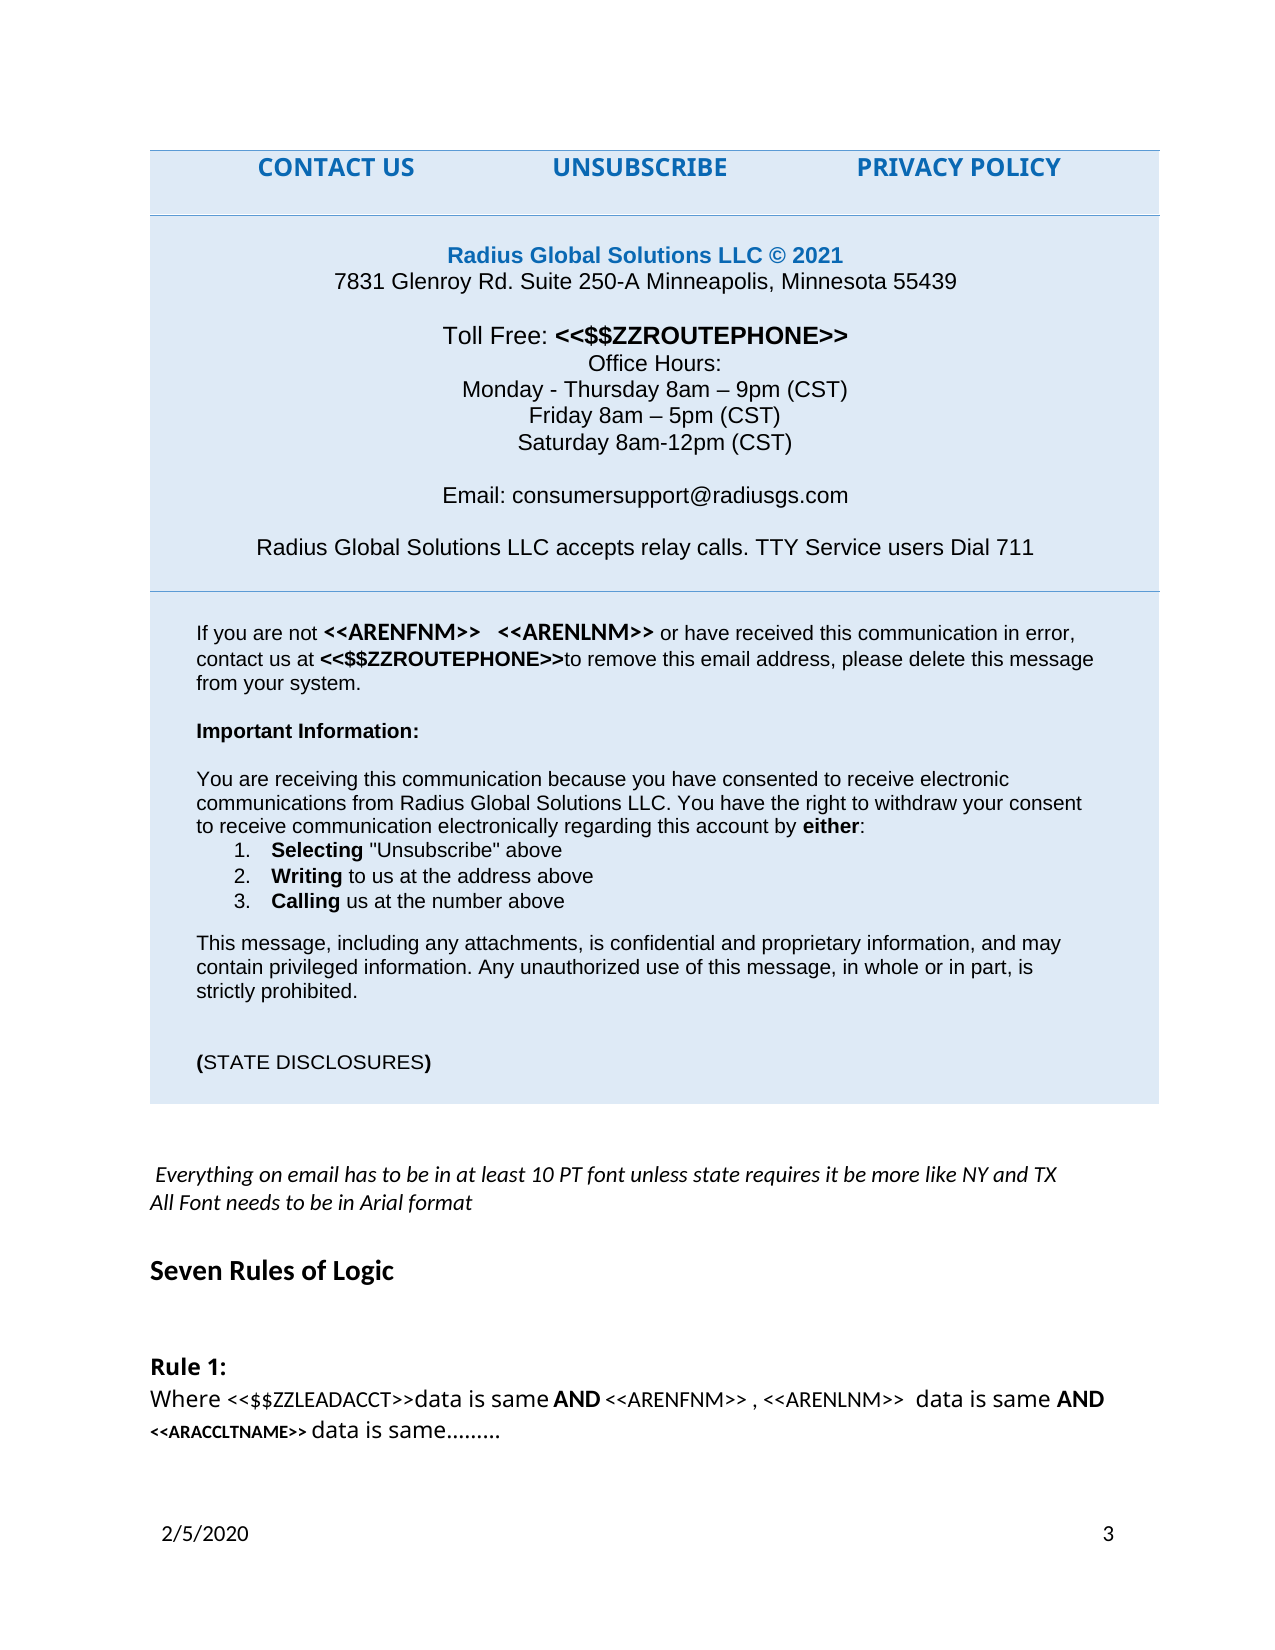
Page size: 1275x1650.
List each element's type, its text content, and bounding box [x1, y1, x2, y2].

text Everything on email has to be in at least 10 PT font unless state requires it be more like NY and TX [150, 1160, 1125, 1188]
text All Font needs to be in Arial format [150, 1188, 1125, 1216]
table_header UNSUBSCRIBE [522, 151, 758, 214]
table_cell If you are not <<ARENFNM>> <<ARENLNM>> or have received this communication in error, contact us at <<$$ZZROUTEPHONE>>to remove this email address, please delete this message from your system. Important Information: You are receiving this communication because you have consented to receive electronic communications from Radius Global Solutions LLC. You have the right to withdraw your consent to receive communication electronically regarding this account by either: Selecting "Unsubscribe" above Writing to us at the address above Calling us at the number above This message, including any attachments, is confidential and proprietary information, and may contain privileged information. Any unauthorized use of this message, in whole or in part, is strictly prohibited. (STATE DISCLOSURES) [150, 592, 1159, 1104]
table_cell Radius Global Solutions LLC © 2021 7831 Glenroy Rd. Suite 250-A Minneapolis, Minnesota 55439 Toll Free: <<$$ZZROUTEPHONE>> Office Hours: Monday - Thursday 8am – 9pm (CST) Friday 8am – 5pm (CST) Saturday 8am-12pm (CST) Email: consumersupport@radiusgs.com Radius Global Solutions LLC accepts relay calls. TTY Service users Dial 711 [150, 216, 1159, 591]
table_header PRIVACY POLICY [758, 151, 1159, 214]
table_header CONTACT US [150, 151, 522, 214]
text Rule 1: [150, 1351, 1125, 1382]
text Seven Rules of Logic [150, 1252, 1125, 1288]
text Where <<$$ZZLEADACCT>>data is same AND <<ARENFNM>> , <<ARENLNM>> data is same AND <<ARACCLTNAME>> data is same……… [150, 1382, 1125, 1445]
